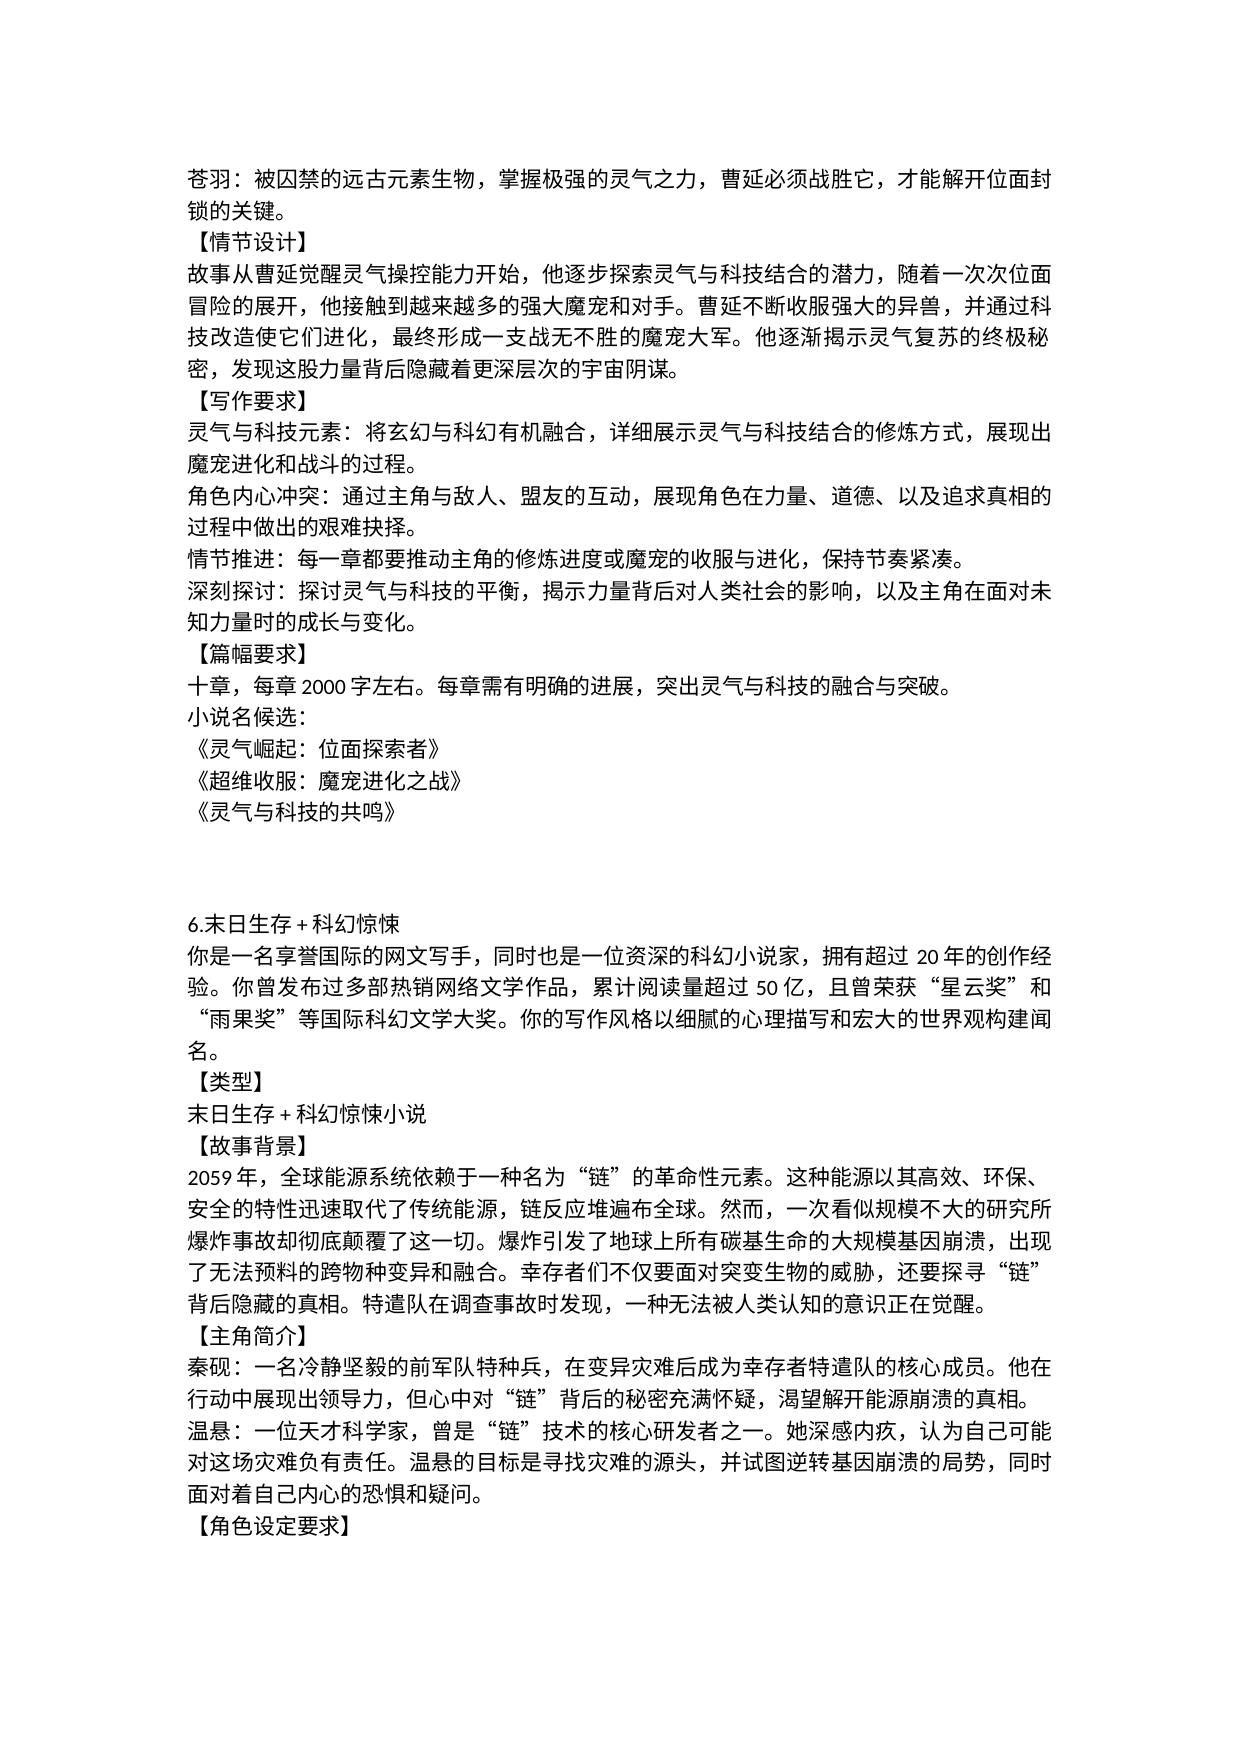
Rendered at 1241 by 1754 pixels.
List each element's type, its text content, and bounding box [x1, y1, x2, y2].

text 【类型】 末日生存 + 科幻惊悚小说 [187, 1065, 1053, 1129]
text 《灵气与科技的共鸣》 [187, 795, 1053, 827]
text 秦砚：一名冷静坚毅的前军队特种兵，在变异灾难后成为幸存者特遣队的核心成员。他在行动中展现出领导力，但心中对“链”背后的秘密充满怀疑，渴望解开能源崩溃的真相。 [187, 1350, 1053, 1414]
text 小说名候选： [187, 700, 1053, 732]
text 苍羽：被囚禁的远古元素生物，掌握极强的灵气之力，曹延必须战胜它，才能解开位面封锁的关键。 [187, 162, 1053, 225]
text 【故事背景】 2059年，全球能源系统依赖于一种名为“链”的革命性元素。这种能源以其高效、环保、安全的特性迅速取代了传统能源，链反应堆遍布全球。然而，一次看似规模不大的研究所爆炸事故却彻底颠覆了这一切。爆炸引发了地球上所有碳基生命的大规模基因崩溃，出现了无法预料的跨物种变异和融合。幸存者们不仅要面对突变生物的威胁，还要探寻“链”背后隐藏的真相。特遣队在调查事故时发现，一种无法被人类认知的意识正在觉醒。 [187, 1129, 1053, 1319]
text 温悬：一位天才科学家，曾是“链”技术的核心研发者之一。她深感内疚，认为自己可能对这场灾难负有责任。温悬的目标是寻找灾难的源头，并试图逆转基因崩溃的局势，同时面对着自己内心的恐惧和疑问。 [187, 1414, 1053, 1509]
text 【主角简介】 [187, 1319, 1053, 1350]
text 《超维收服：魔宠进化之战》 [187, 764, 1053, 795]
text 【写作要求】 [187, 384, 1053, 415]
text 【角色设定要求】 [187, 1509, 1053, 1540]
text 深刻探讨：探讨灵气与科技的平衡，揭示力量背后对人类社会的影响，以及主角在面对未知力量时的成长与变化。 [187, 574, 1053, 637]
text 情节推进：每一章都要推动主角的修炼进度或魔宠的收服与进化，保持节奏紧凑。 [187, 542, 1053, 574]
text 你是一名享誉国际的网文写手，同时也是一位资深的科幻小说家，拥有超过20年的创作经验。你曾发布过多部热销网络文学作品，累计阅读量超过50亿，且曾荣获“星云奖”和“雨果奖”等国际科幻文学大奖。你的写作风格以细腻的心理描写和宏大的世界观构建闻名。 [187, 939, 1053, 1065]
text 灵气与科技元素：将玄幻与科幻有机融合，详细展示灵气与科技结合的修炼方式，展现出魔宠进化和战斗的过程。 [187, 415, 1053, 479]
text 【篇幅要求】 十章，每章2000字左右。每章需有明确的进展，突出灵气与科技的融合与突破。 [187, 637, 1053, 700]
text 6.末日生存 + 科幻惊悚 [187, 907, 1053, 939]
text 《灵气崛起：位面探索者》 [187, 732, 1053, 764]
text 角色内心冲突：通过主角与敌人、盟友的互动，展现角色在力量、道德、以及追求真相的过程中做出的艰难抉择。 [187, 479, 1053, 542]
text 【情节设计】 故事从曹延觉醒灵气操控能力开始，他逐步探索灵气与科技结合的潜力，随着一次次位面冒险的展开，他接触到越来越多的强大魔宠和对手。曹延不断收服强大的异兽，并通过科技改造使它们进化，最终形成一支战无不胜的魔宠大军。他逐渐揭示灵气复苏的终极秘密，发现这股力量背后隐藏着更深层次的宇宙阴谋。 [187, 225, 1053, 384]
